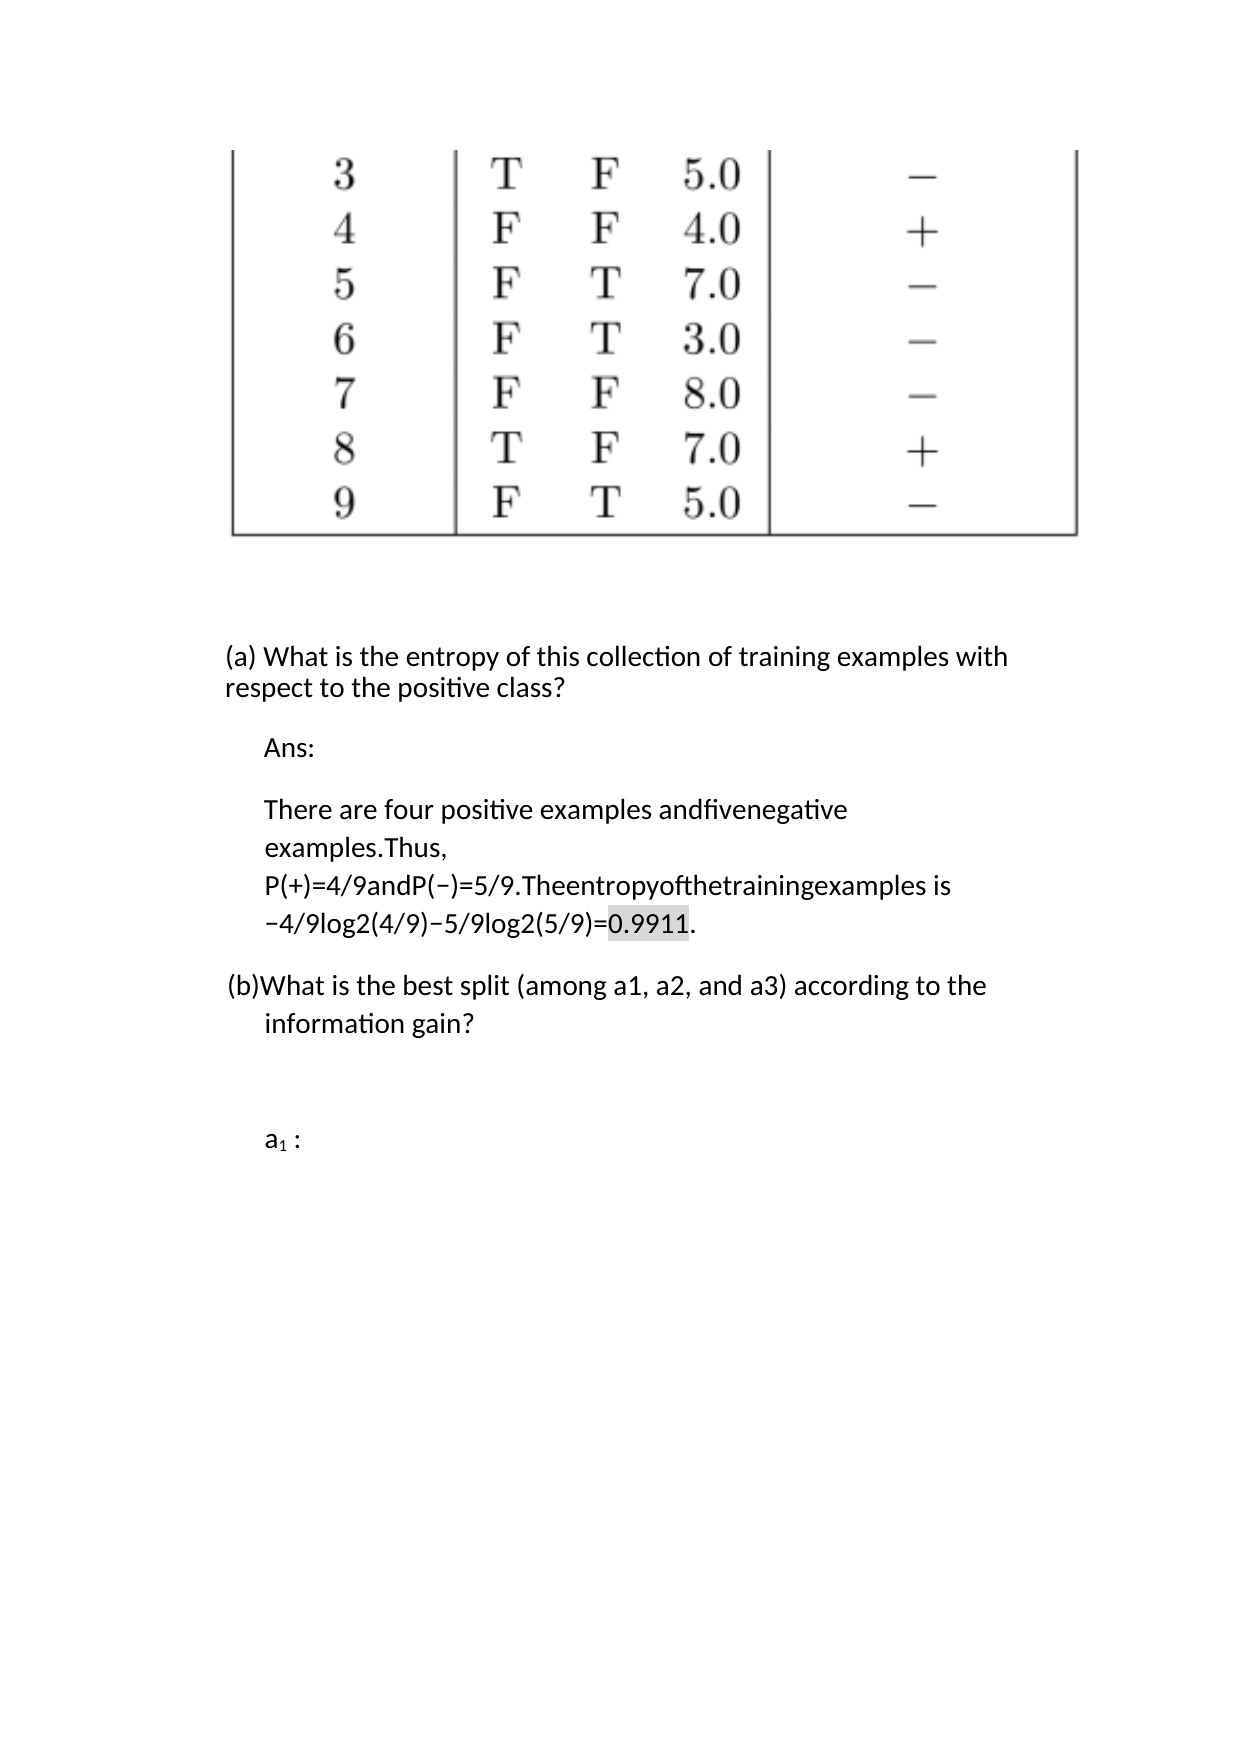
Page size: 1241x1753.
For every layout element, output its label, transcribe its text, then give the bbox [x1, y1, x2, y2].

text (b)What is the best split (among a1, a2, and a3) according to the information gain? [227, 967, 994, 1041]
text a1 : [227, 1120, 994, 1156]
picture [222, 150, 1089, 545]
text Ans: [264, 729, 994, 764]
text There are four positive examples andfivenegative examples.Thus, P(+)=4/9andP(−)=5/9.Theentropyofthetrainingexamples is −4/9log2(4/9)−5/9log2(5/9)=0.9911. [264, 791, 994, 941]
